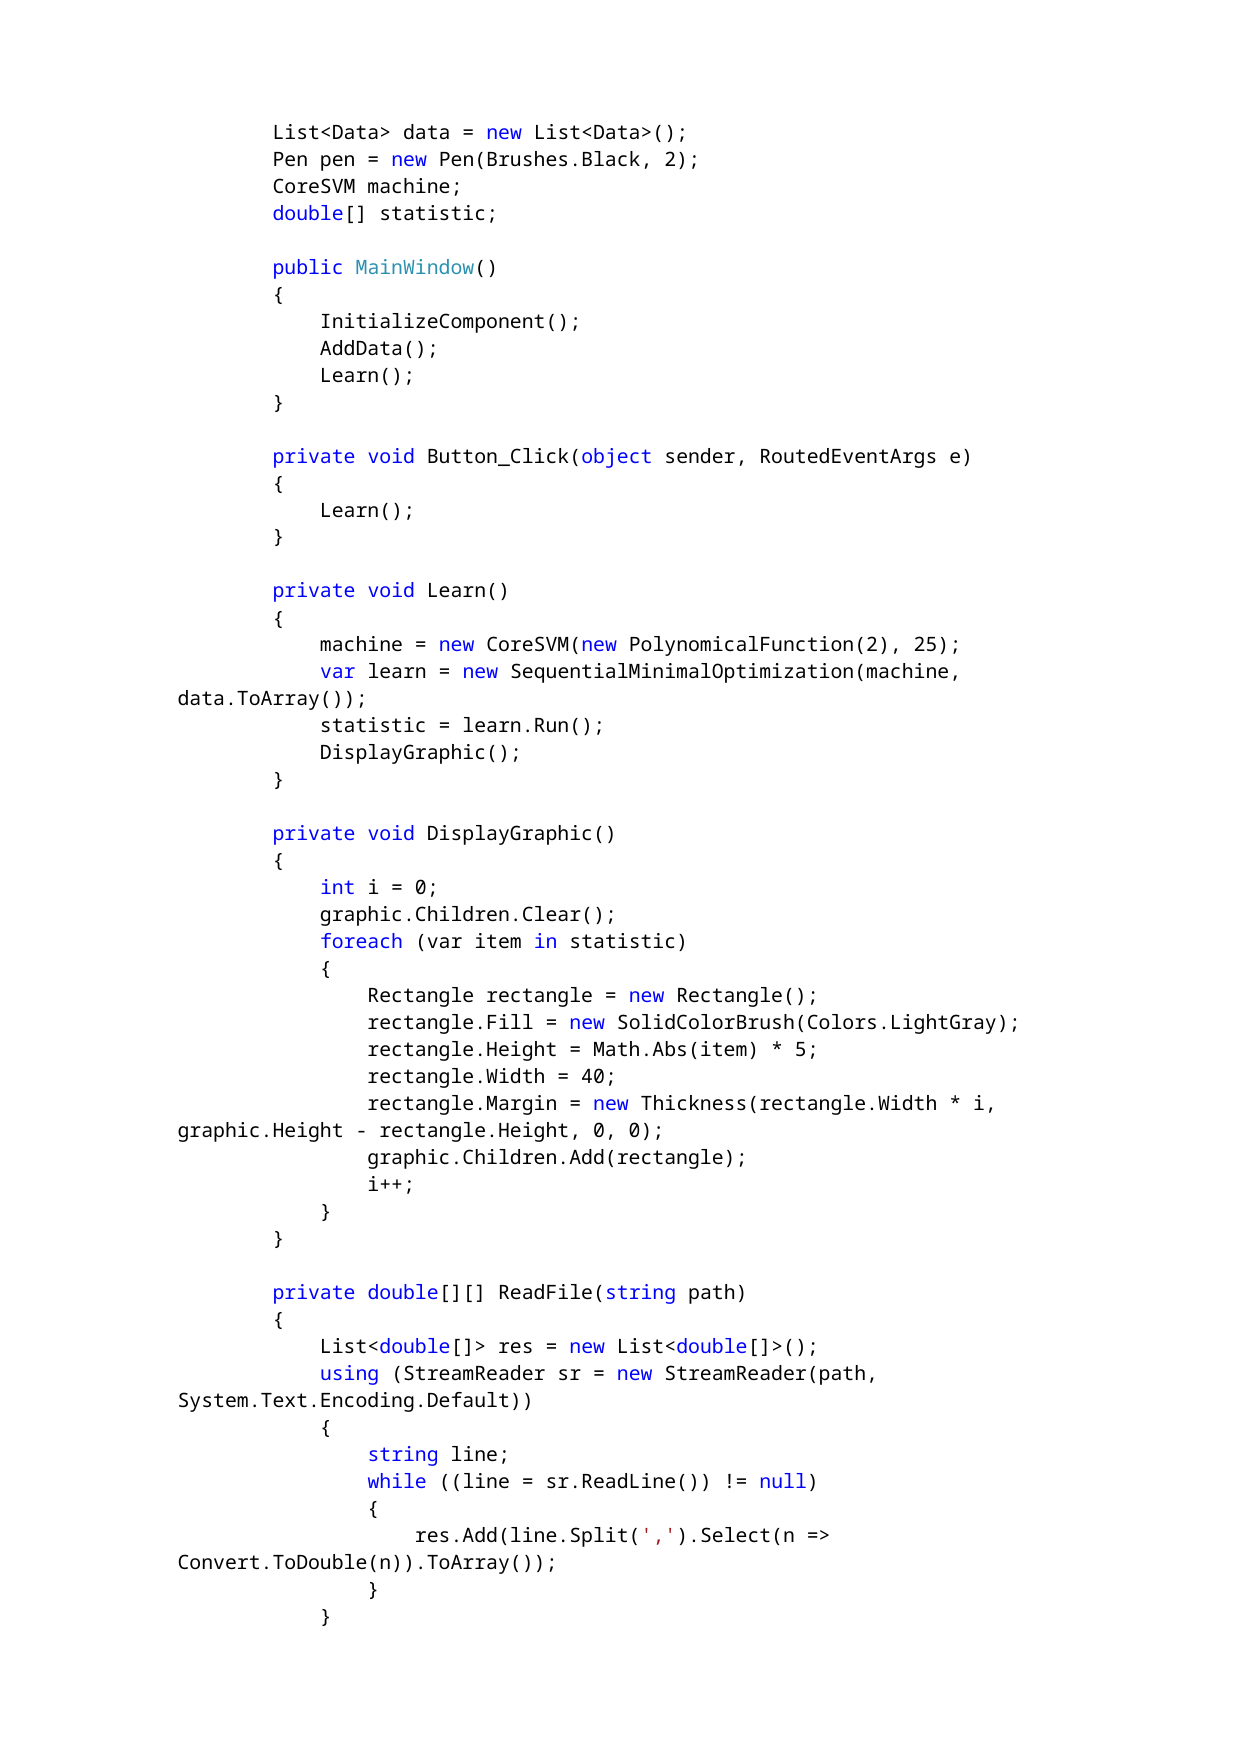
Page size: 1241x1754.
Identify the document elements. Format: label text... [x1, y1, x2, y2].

text } [177, 1575, 1152, 1602]
text machine = new CoreSVM(new PolynomicalFunction(2), 25); [177, 631, 1152, 658]
text graphic.Children.Add(rectangle); [177, 1143, 1152, 1170]
text { [177, 280, 1152, 307]
text string line; [177, 1440, 1152, 1467]
text private void Button_Click(object sender, RoutedEventArgs e) [177, 442, 1152, 469]
text private void DisplayGraphic() [177, 819, 1152, 847]
text rectangle.Width = 40; [177, 1062, 1152, 1089]
text { [177, 847, 1152, 873]
text List<Data> data = new List<Data>(); [177, 118, 1152, 145]
text InitializeComponent(); [177, 307, 1152, 334]
text statistic = learn.Run(); [177, 712, 1152, 739]
text graphic.Children.Clear(); [177, 901, 1152, 927]
text Rectangle rectangle = new Rectangle(); [177, 981, 1152, 1008]
text { [177, 1494, 1152, 1521]
text rectangle.Fill = new SolidColorBrush(Colors.LightGray); [177, 1008, 1152, 1035]
text CoreSVM machine; [177, 172, 1152, 199]
text } [177, 766, 1152, 793]
text res.Add(line.Split(',').Select(n => Convert.ToDouble(n)).ToArray()); [177, 1521, 1152, 1575]
text { [177, 1413, 1152, 1440]
text rectangle.Height = Math.Abs(item) * 5; [177, 1035, 1152, 1062]
text List<double[]> res = new List<double[]>(); [177, 1332, 1152, 1359]
text int i = 0; [177, 873, 1152, 901]
text DisplayGraphic(); [177, 739, 1152, 766]
text private double[][] ReadFile(string path) [177, 1278, 1152, 1305]
text i++; [177, 1170, 1152, 1197]
text while ((line = sr.ReadLine()) != null) [177, 1467, 1152, 1494]
text { [177, 1305, 1152, 1332]
text { [177, 954, 1152, 981]
text using (StreamReader sr = new StreamReader(path, System.Text.Encoding.Default)) [177, 1359, 1152, 1413]
text { [177, 604, 1152, 631]
text } [177, 388, 1152, 415]
text double[] statistic; [177, 199, 1152, 226]
text var learn = new SequentialMinimalOptimization(machine, data.ToArray()); [177, 658, 1152, 712]
text } [177, 1602, 1152, 1629]
text } [177, 1197, 1152, 1224]
text AddData(); [177, 334, 1152, 361]
text Pen pen = new Pen(Brushes.Black, 2); [177, 145, 1152, 172]
text Learn(); [177, 361, 1152, 388]
text private void Learn() [177, 577, 1152, 604]
text { [177, 469, 1152, 496]
text } [177, 1224, 1152, 1251]
text rectangle.Margin = new Thickness(rectangle.Width * i, graphic.Height - rectangle.Height, 0, 0); [177, 1089, 1152, 1143]
text foreach (var item in statistic) [177, 927, 1152, 954]
text Learn(); [177, 496, 1152, 523]
text } [177, 523, 1152, 550]
text public MainWindow() [177, 253, 1152, 280]
